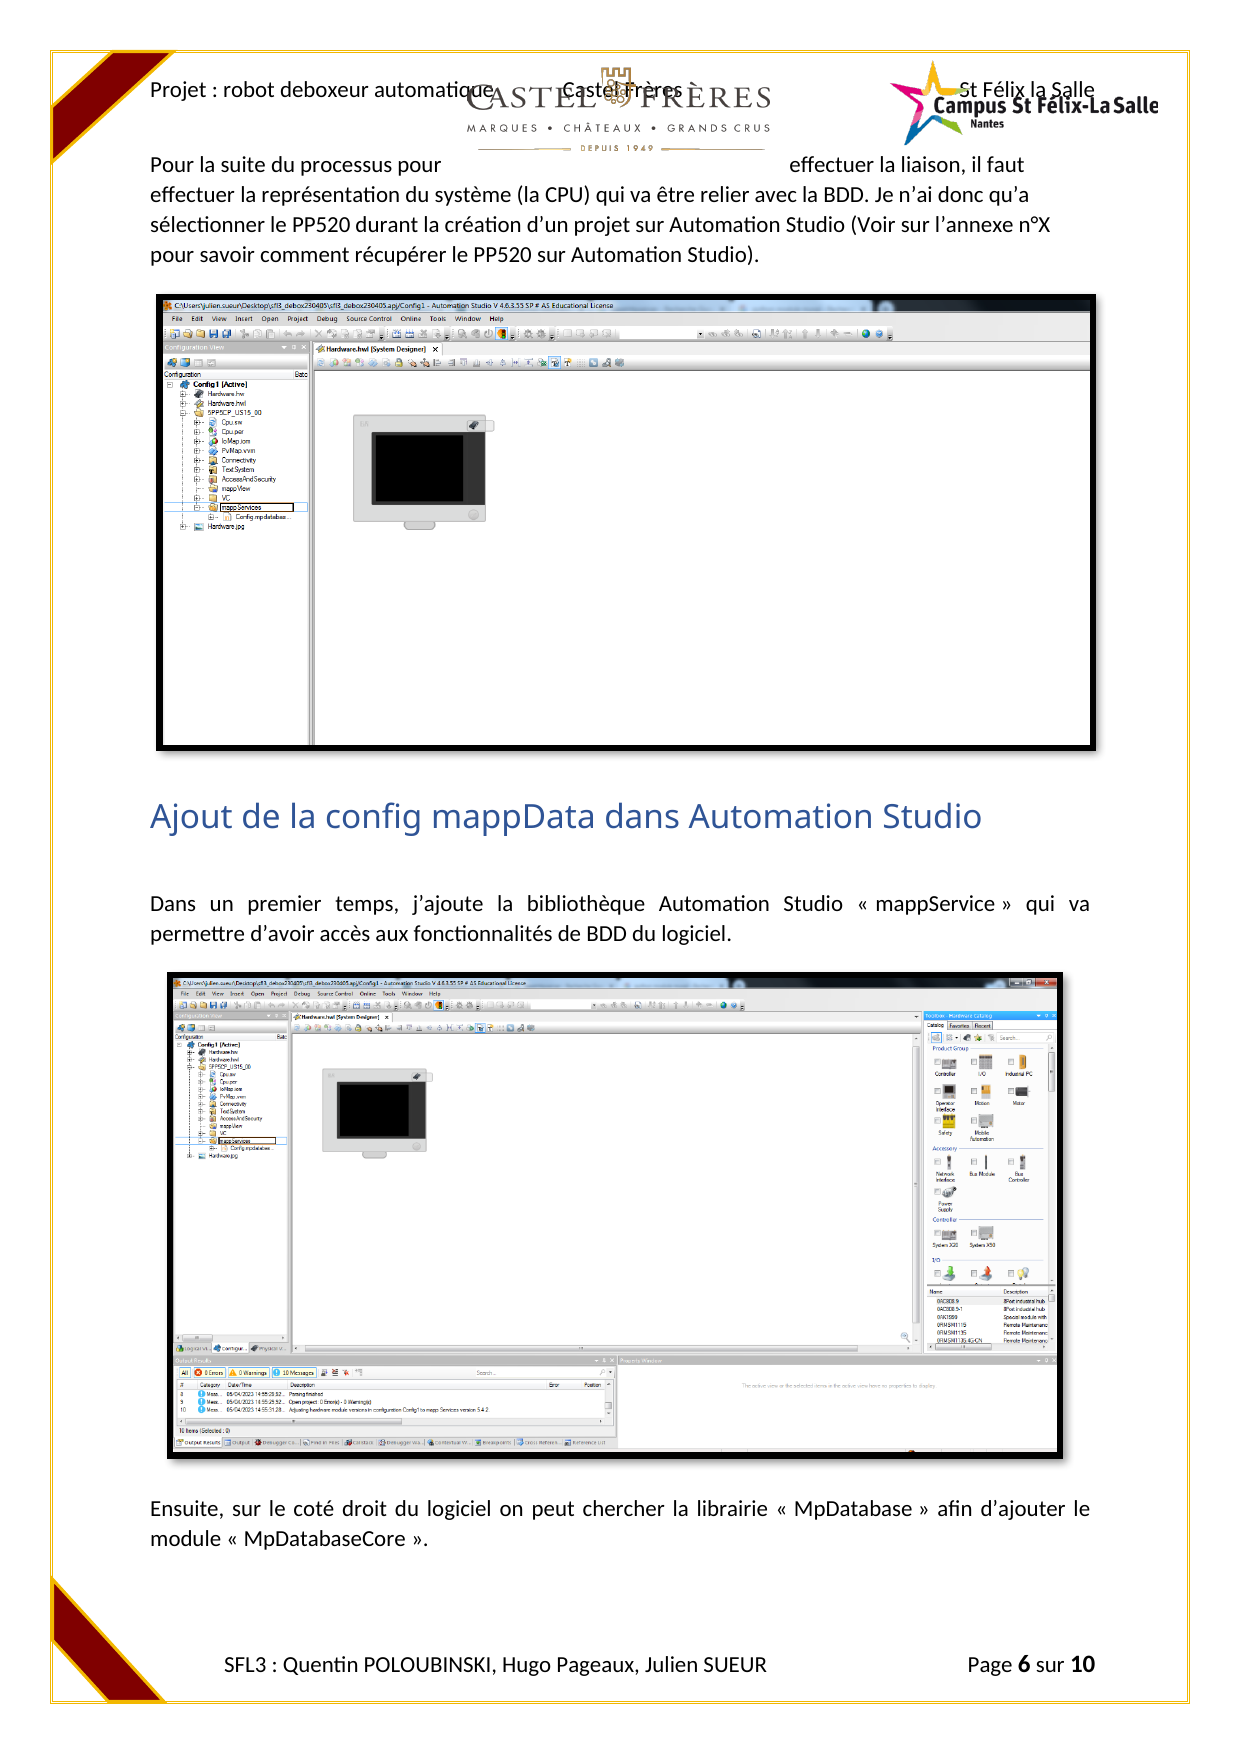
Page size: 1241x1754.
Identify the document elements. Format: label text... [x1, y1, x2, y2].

picture [889, 60, 1158, 145]
picture [460, 59, 773, 157]
subtitle Ajout de la config mappData dans Automation Studio [150, 793, 1090, 838]
picture [163, 300, 1090, 745]
picture [173, 978, 1057, 1452]
text Pour la suite du processus pour effectuer la liaison, il faut effectuer la représentation du système (la CPU) qui va être relier avec la BDD. Je n’ai donc qu’a sélectionner le PP520 durant la création d’un projet sur Automation Studio (Voir sur l’annexe n°X pour savoir comment récupérer le PP520 sur Automation Studio). [150, 150, 1090, 269]
text Ensuite, sur le coté droit du logiciel on peut chercher la librairie « MpDatabase » afin d’ajouter le module « MpDatabaseCore ». [150, 1494, 1090, 1553]
text Dans un premier temps, j’ajoute la bibliothèque Automation Studio « mappService » qui va permettre d’avoir accès aux fonctionnalités de BDD du logiciel. [150, 889, 1090, 947]
